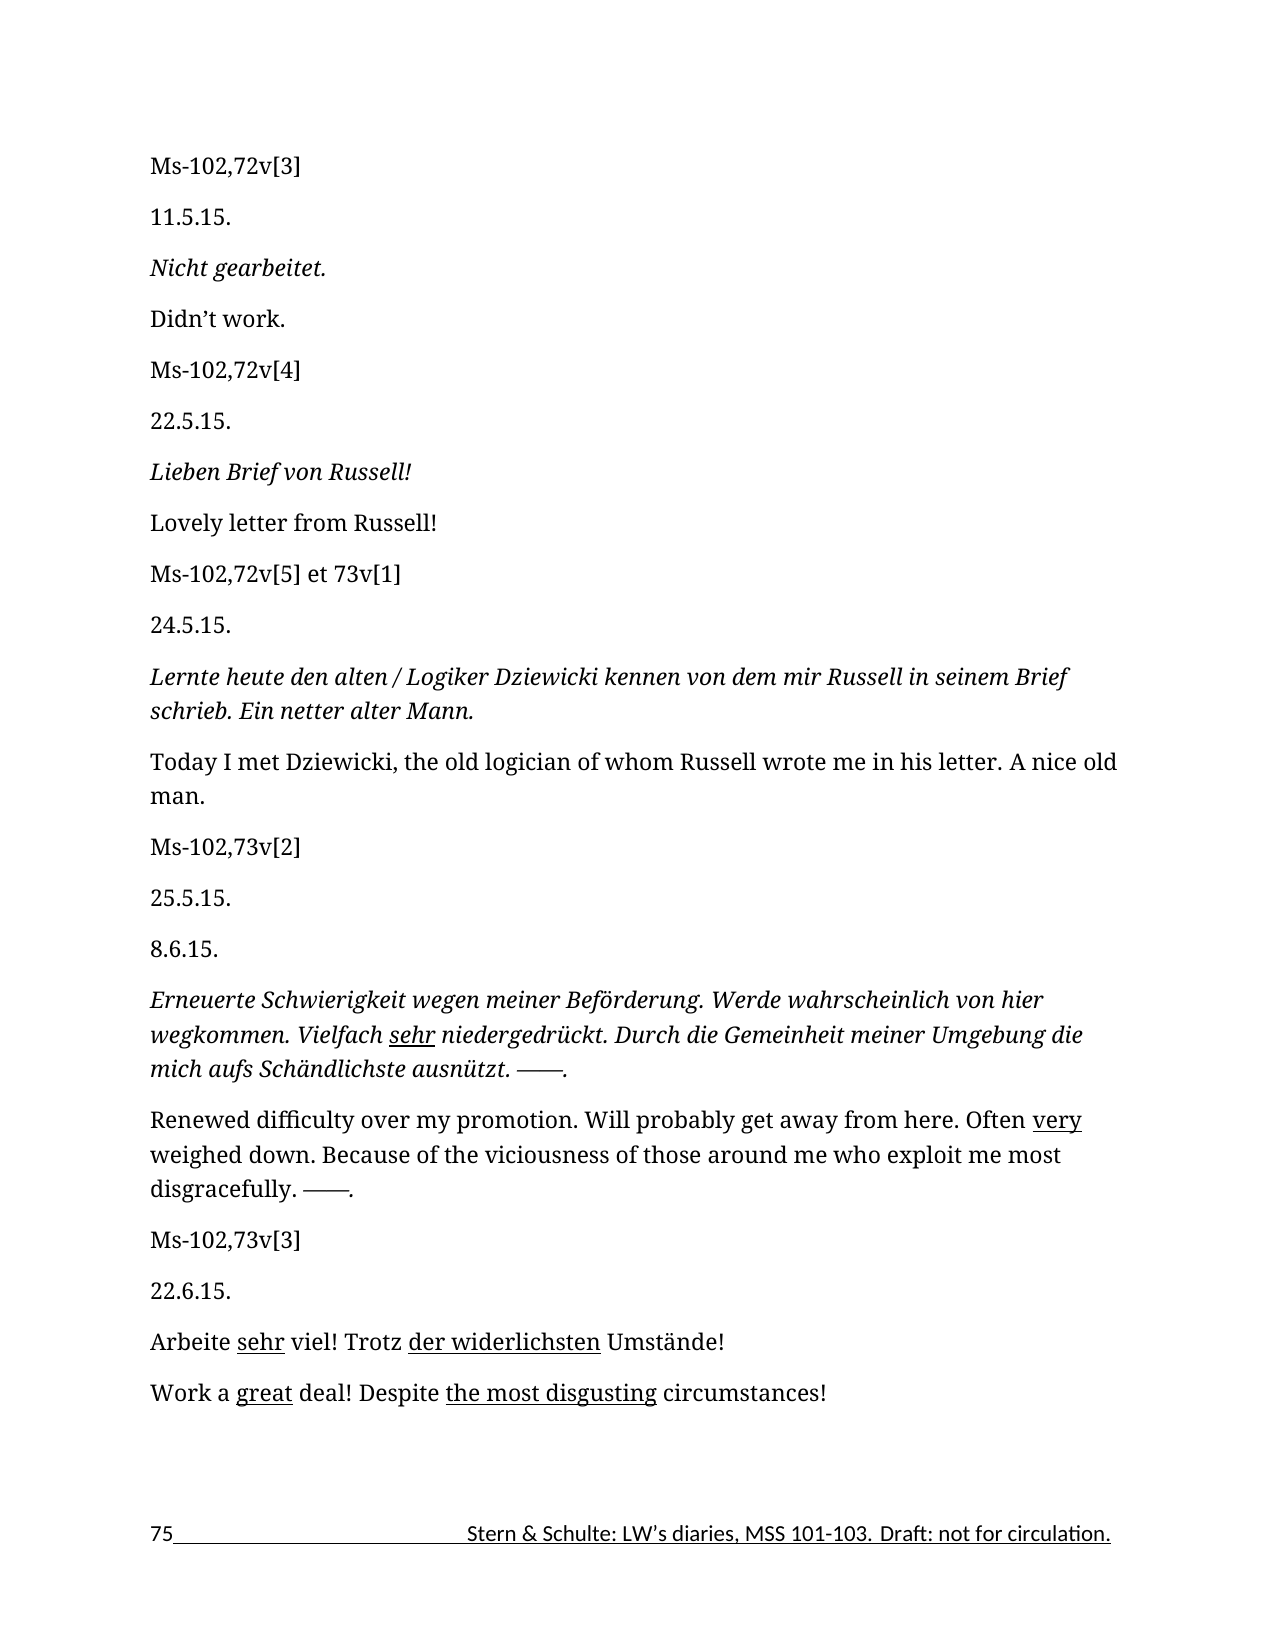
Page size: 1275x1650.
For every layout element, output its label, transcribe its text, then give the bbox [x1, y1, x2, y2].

text Didn’t work. [150, 303, 1125, 334]
text Renewed difficulty over my promotion. Will probably get away from here. Often very weighed down. Because of the viciousness of those around me who exploit me most disgracefully. ——. [150, 1104, 1125, 1204]
text Lernte heute den alten / Logiker Dziewicki kennen von dem mir Russell in seinem Brief schrieb. Ein netter alter Mann. [150, 660, 1125, 726]
text Ms-102,73v[2] [150, 831, 1125, 862]
text Nicht gearbeitet. [150, 252, 1125, 283]
text Lovely letter from Russell! [150, 507, 1125, 538]
text 22.6.15. [150, 1275, 1125, 1306]
text Erneuerte Schwierigkeit wegen meiner Beförderung. Werde wahrscheinlich von hier wegkommen. Vielfach sehr niedergedrückt. Durch die Gemeinheit meiner Umgebung die mich aufs Schändlichste ausnützt. ——. [150, 984, 1125, 1084]
text Arbeite sehr viel! Trotz der widerlichsten Umstände! [150, 1326, 1125, 1357]
text 24.5.15. [150, 609, 1125, 641]
text Ms-102,73v[3] [150, 1224, 1125, 1255]
text 8.6.15. [150, 933, 1125, 964]
text 11.5.15. [150, 201, 1125, 232]
text Ms-102,72v[4] [150, 354, 1125, 385]
text Work a great deal! Despite the most disgusting circumstances! [150, 1377, 1125, 1408]
text 22.5.15. [150, 405, 1125, 436]
text Ms-102,72v[3] [150, 150, 1125, 181]
text Ms-102,72v[5] et 73v[1] [150, 558, 1125, 589]
text 25.5.15. [150, 882, 1125, 913]
text Lieben Brief von Russell! [150, 456, 1125, 487]
text Today I met Dziewicki, the old logician of whom Russell wrote me in his letter. A nice old man. [150, 746, 1125, 811]
